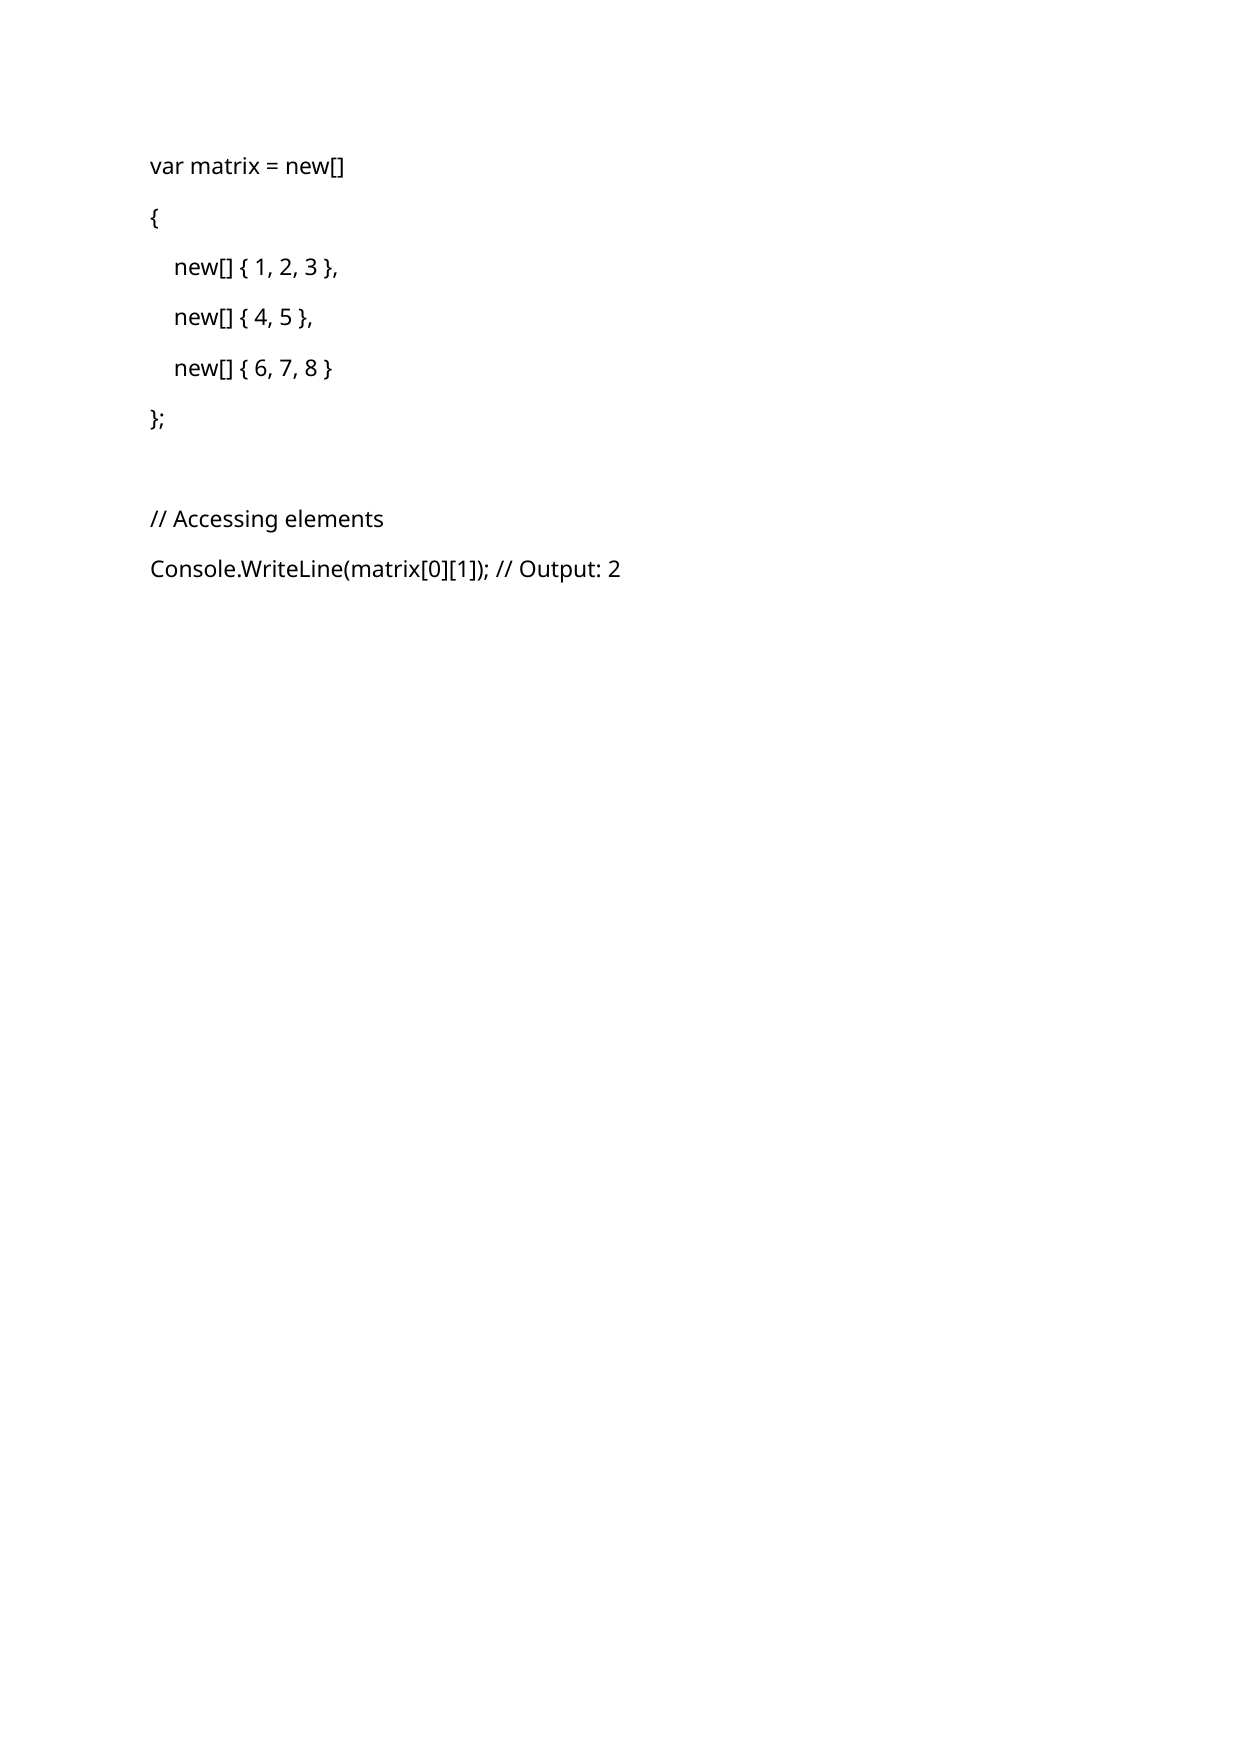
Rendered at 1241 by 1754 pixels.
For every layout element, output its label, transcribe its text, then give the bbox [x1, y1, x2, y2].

text var matrix = new[] [150, 150, 1090, 181]
text new[] { 6, 7, 8 } [150, 352, 1090, 383]
text Console.WriteLine(matrix[0][1]); // Output: 2 [150, 553, 1090, 584]
text new[] { 4, 5 }, [150, 301, 1090, 332]
text }; [150, 402, 1090, 433]
text // Accessing elements [150, 503, 1090, 534]
text new[] { 1, 2, 3 }, [150, 251, 1090, 282]
text { [150, 200, 1090, 232]
